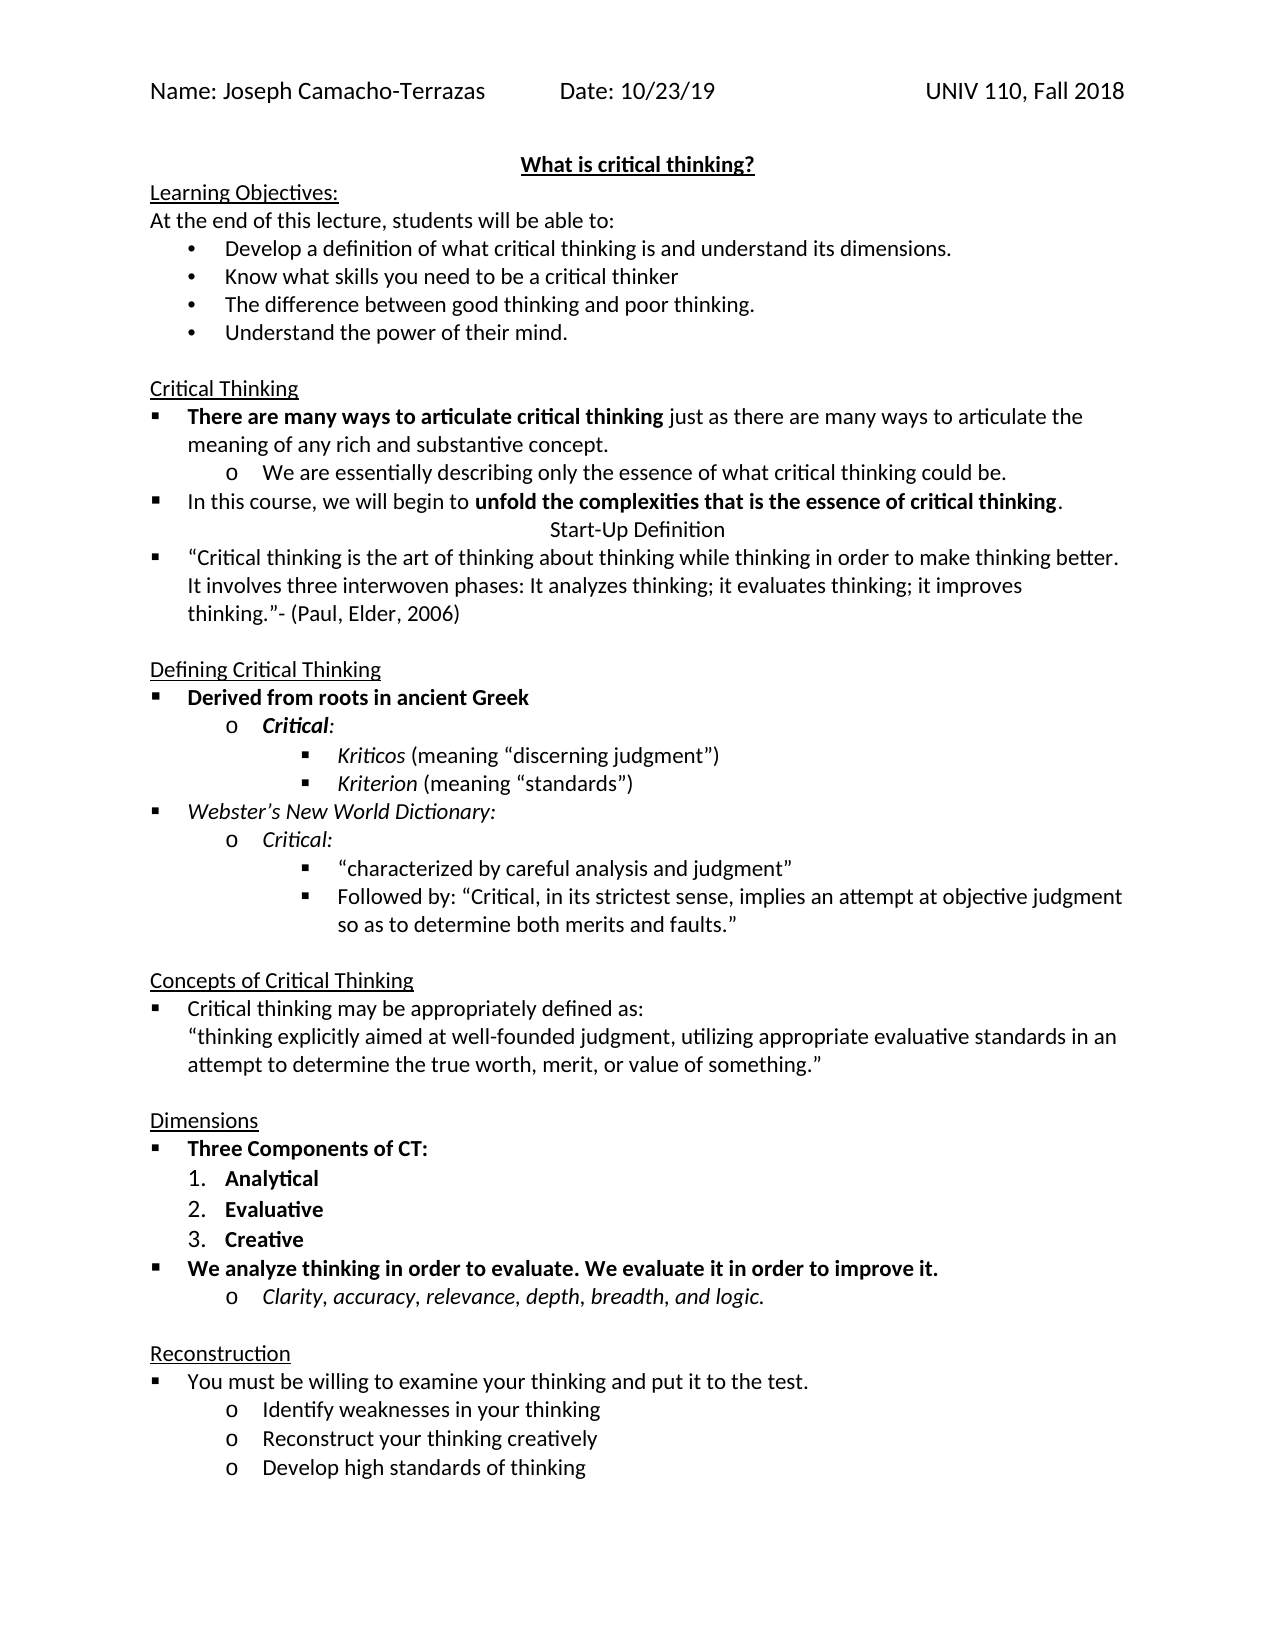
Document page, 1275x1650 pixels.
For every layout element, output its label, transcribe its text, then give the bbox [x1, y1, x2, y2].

list There are many ways to articulate critical thinking just as there are many ways to articulate the meaning of any rich and substantive concept. [150, 402, 1125, 458]
list Develop high standards of thinking [225, 1453, 1125, 1482]
list We analyze thinking in order to evaluate. We evaluate it in order to improve it. [150, 1254, 1125, 1282]
text Learning Objectives: [150, 178, 1125, 206]
list You must be willing to examine your thinking and put it to the test. [150, 1367, 1125, 1395]
text At the end of this lecture, students will be able to: [150, 206, 1125, 234]
list Reconstruct your thinking creatively [225, 1424, 1125, 1453]
text Dimensions [150, 1106, 1125, 1134]
list Kriticos (meaning “discerning judgment”) [300, 741, 1125, 769]
text Critical Thinking [150, 374, 1125, 402]
list Evaluative [187, 1193, 1125, 1223]
list “characterized by careful analysis and judgment” [300, 854, 1125, 882]
list The difference between good thinking and poor thinking. [187, 290, 1125, 318]
list Kriterion (meaning “standards”) [300, 769, 1125, 797]
list Creative [187, 1223, 1125, 1254]
list “thinking explicitly aimed at well-founded judgment, utilizing appropriate evaluative standards in an attempt to determine the true worth, merit, or value of something.” [187, 1022, 1125, 1078]
list Clarity, accuracy, relevance, depth, breadth, and logic. [225, 1282, 1125, 1311]
list In this course, we will begin to unfold the complexities that is the essence of critical thinking. [150, 487, 1125, 515]
list Webster’s New World Dictionary: [150, 797, 1125, 825]
list Three Components of CT: [150, 1134, 1125, 1162]
list Followed by: “Critical, in its strictest sense, implies an attempt at objective judgment so as to determine both merits and faults.” [300, 882, 1125, 938]
list Identify weaknesses in your thinking [225, 1395, 1125, 1424]
text What is critical thinking? [150, 150, 1125, 178]
list Develop a definition of what critical thinking is and understand its dimensions. [187, 234, 1125, 262]
text Defining Critical Thinking [150, 656, 1125, 683]
text Concepts of Critical Thinking [150, 966, 1125, 994]
text Start-Up Definition [150, 515, 1125, 543]
list Critical: [225, 712, 1125, 741]
list Critical: [225, 825, 1125, 854]
list Know what skills you need to be a critical thinker [187, 262, 1125, 290]
list Derived from roots in ancient Greek [150, 683, 1125, 712]
list Analytical [187, 1162, 1125, 1193]
list Critical thinking may be appropriately defined as: [150, 994, 1125, 1022]
list We are essentially describing only the essence of what critical thinking could be. [225, 458, 1125, 487]
list “Critical thinking is the art of thinking about thinking while thinking in order to make thinking better. It involves three interwoven phases: It analyzes thinking; it evaluates thinking; it improves thinking.”- (Paul, Elder, 2006) [150, 543, 1125, 627]
text Reconstruction [150, 1339, 1125, 1367]
list Understand the power of their mind. [187, 318, 1125, 346]
